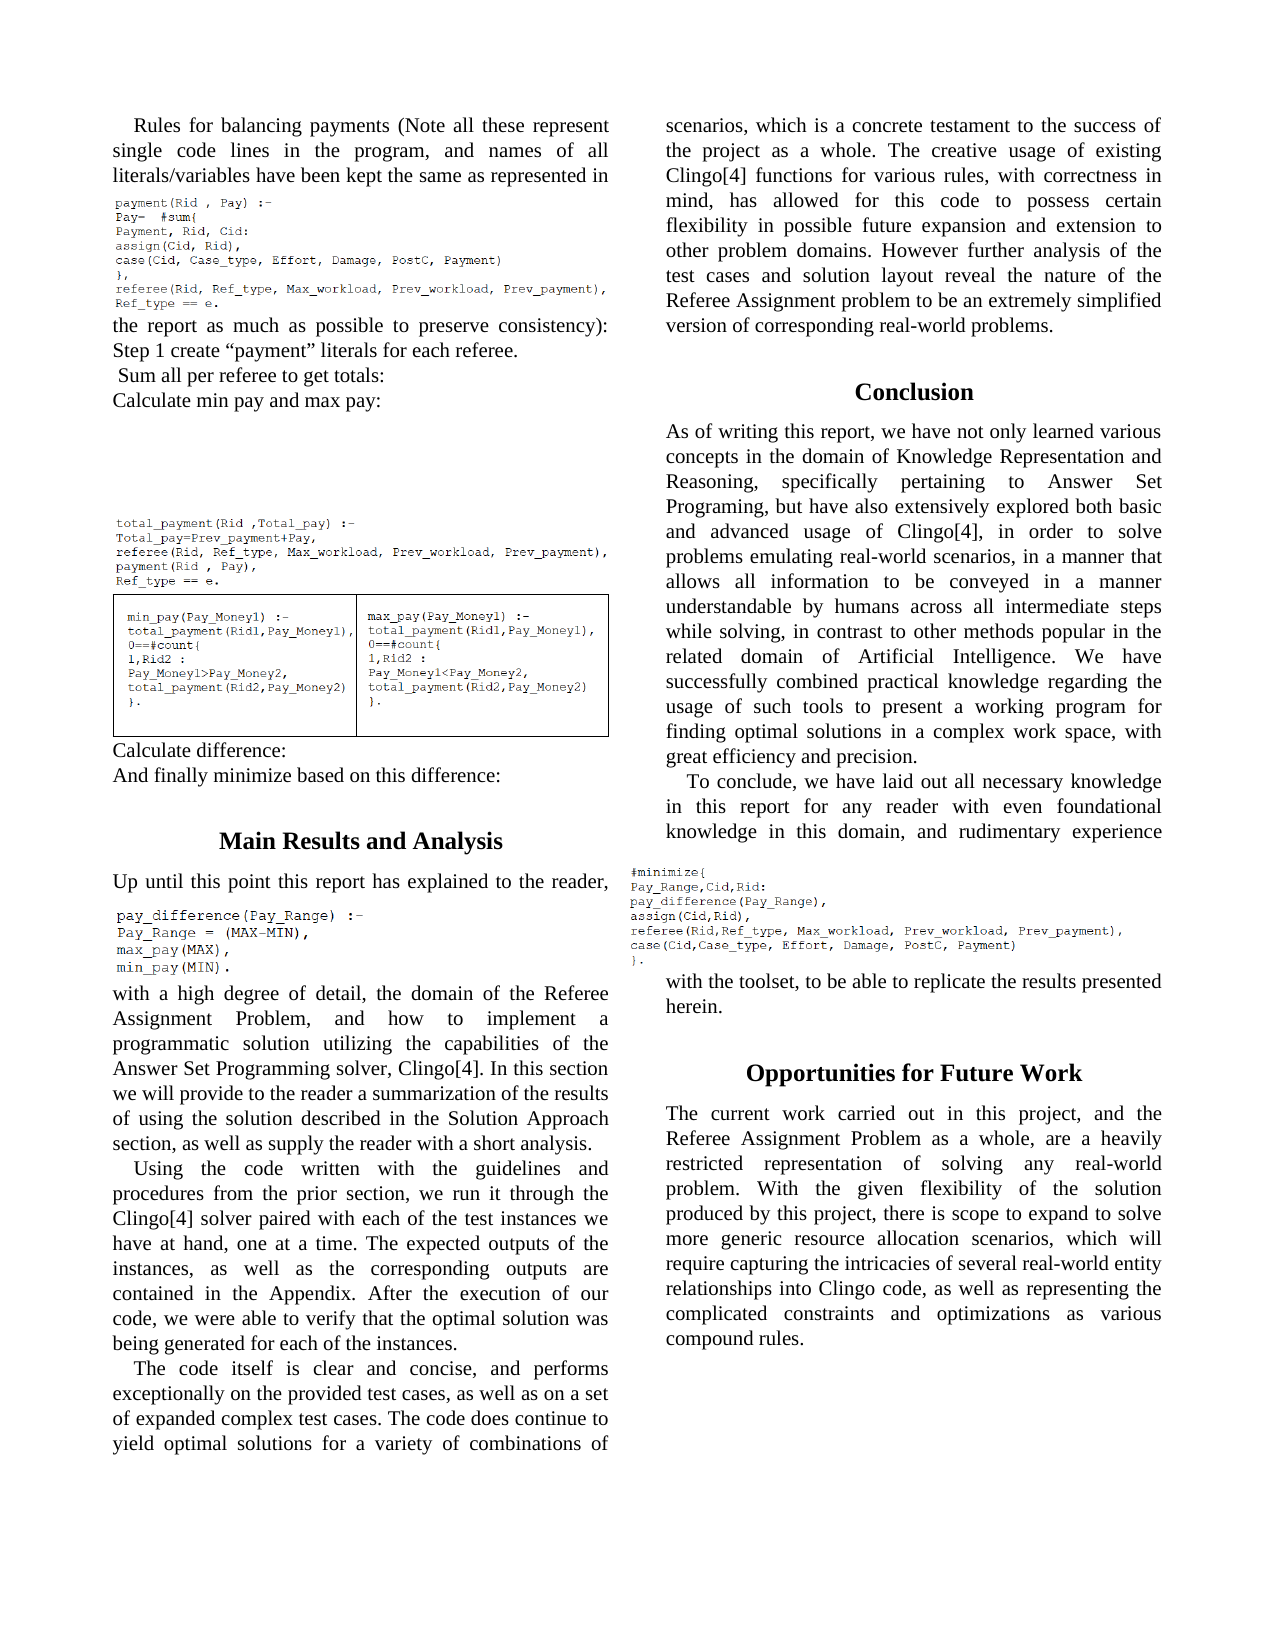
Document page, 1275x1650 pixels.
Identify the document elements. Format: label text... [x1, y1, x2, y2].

subtitle Conclusion [666, 375, 1162, 406]
text And finally minimize based on this difference: [112, 762, 609, 787]
picture [112, 908, 610, 980]
table_header [114, 595, 356, 736]
table_header [357, 595, 608, 736]
text Calculate difference: [112, 737, 609, 762]
picture [112, 515, 610, 594]
text The current work carried out in this project, and the Referee Assignment Problem as a whole, are a heavily restricted representation of solving any real-world problem. With the given flexibility of the solution produced by this project, there is scope to expand to solve more generic resource allocation scenarios, which will require capturing the intricacies of several real-world entity relationships into Clingo code, as well as representing the complicated constraints and optimizations as various compound rules. [666, 1100, 1162, 1350]
text Rules for balancing payments (Note all these represent single code lines in the program, and names of all literals/variables have been kept the same as represented in the report as much as possible to preserve consistency): Step 1 create “payment” literals for each referee. [112, 112, 609, 193]
text Rules for balancing payments (Note all these represent single code lines in the program, and names of all literals/variables have been kept the same as represented in the report as much as possible to preserve consistency): Step 1 create “payment” literals for each referee. [112, 313, 609, 363]
text Using the code written with the guidelines and procedures from the prior section, we run it through the Clingo[4] solver paired with each of the test instances we have at hand, one at a time. The expected outputs of the instances, as well as the corresponding outputs are contained in the Appendix. After the execution of our code, we were able to verify that the optimal solution was being generated for each of the instances. [112, 1155, 609, 1355]
subtitle Main Results and Analysis [112, 824, 609, 856]
text Sum all per referee to get totals: [112, 363, 609, 388]
text Up until this point this report has explained to the reader, with a high degree of detail, the domain of the Referee Assignment Problem, and how to implement a programmatic solution utilizing the capabilities of the Answer Set Programming solver, Clingo[4]. In this section we will provide to the reader a summarization of the results of using the solution described in the Solution Approach section, as well as supply the reader with a short analysis. [112, 980, 609, 1155]
text Calculate min pay and max pay: [112, 388, 609, 413]
picture [123, 608, 355, 711]
text The code itself is clear and concise, and performs exceptionally on the provided test cases, as well as on a set of expanded complex test cases. The code does continue to yield optimal solutions for a variety of combinations of scenarios, which is a concrete testament to the success of the project as a whole. The creative usage of existing Clingo[4] functions for various rules, with correctness in mind, has allowed for this code to possess certain flexibility in possible future expansion and extension to other problem domains. However further analysis of the test cases and solution layout reveal the nature of the Referee Assignment problem to be an extremely simplified version of corresponding real-world problems. [666, 112, 1162, 337]
text As of writing this report, we have not only learned various concepts in the domain of Knowledge Representation and Reasoning, specifically pertaining to Answer Set Programing, but have also extensively explored both basic and advanced usage of Clingo[4], in order to solve problems emulating real-world scenarios, in a manner that allows all information to be conveyed in a manner understandable by humans across all intermediate steps while solving, in contrast to other methods popular in the related domain of Artificial Intelligence. We have successfully combined practical knowledge regarding the usage of such tools to present a working program for finding optimal solutions in a complex work space, with great efficiency and precision. [666, 419, 1162, 769]
picture [112, 193, 610, 313]
subtitle Opportunities for Future Work [666, 1056, 1162, 1088]
picture [628, 863, 1125, 969]
picture [361, 606, 603, 711]
text The code itself is clear and concise, and performs exceptionally on the provided test cases, as well as on a set of expanded complex test cases. The code does continue to yield optimal solutions for a variety of combinations of scenarios, which is a concrete testament to the success of the project as a whole. The creative usage of existing Clingo[4] functions for various rules, with correctness in mind, has allowed for this code to possess certain flexibility in possible future expansion and extension to other problem domains. However further analysis of the test cases and solution layout reveal the nature of the Referee Assignment problem to be an extremely simplified version of corresponding real-world problems. [112, 1355, 609, 1455]
